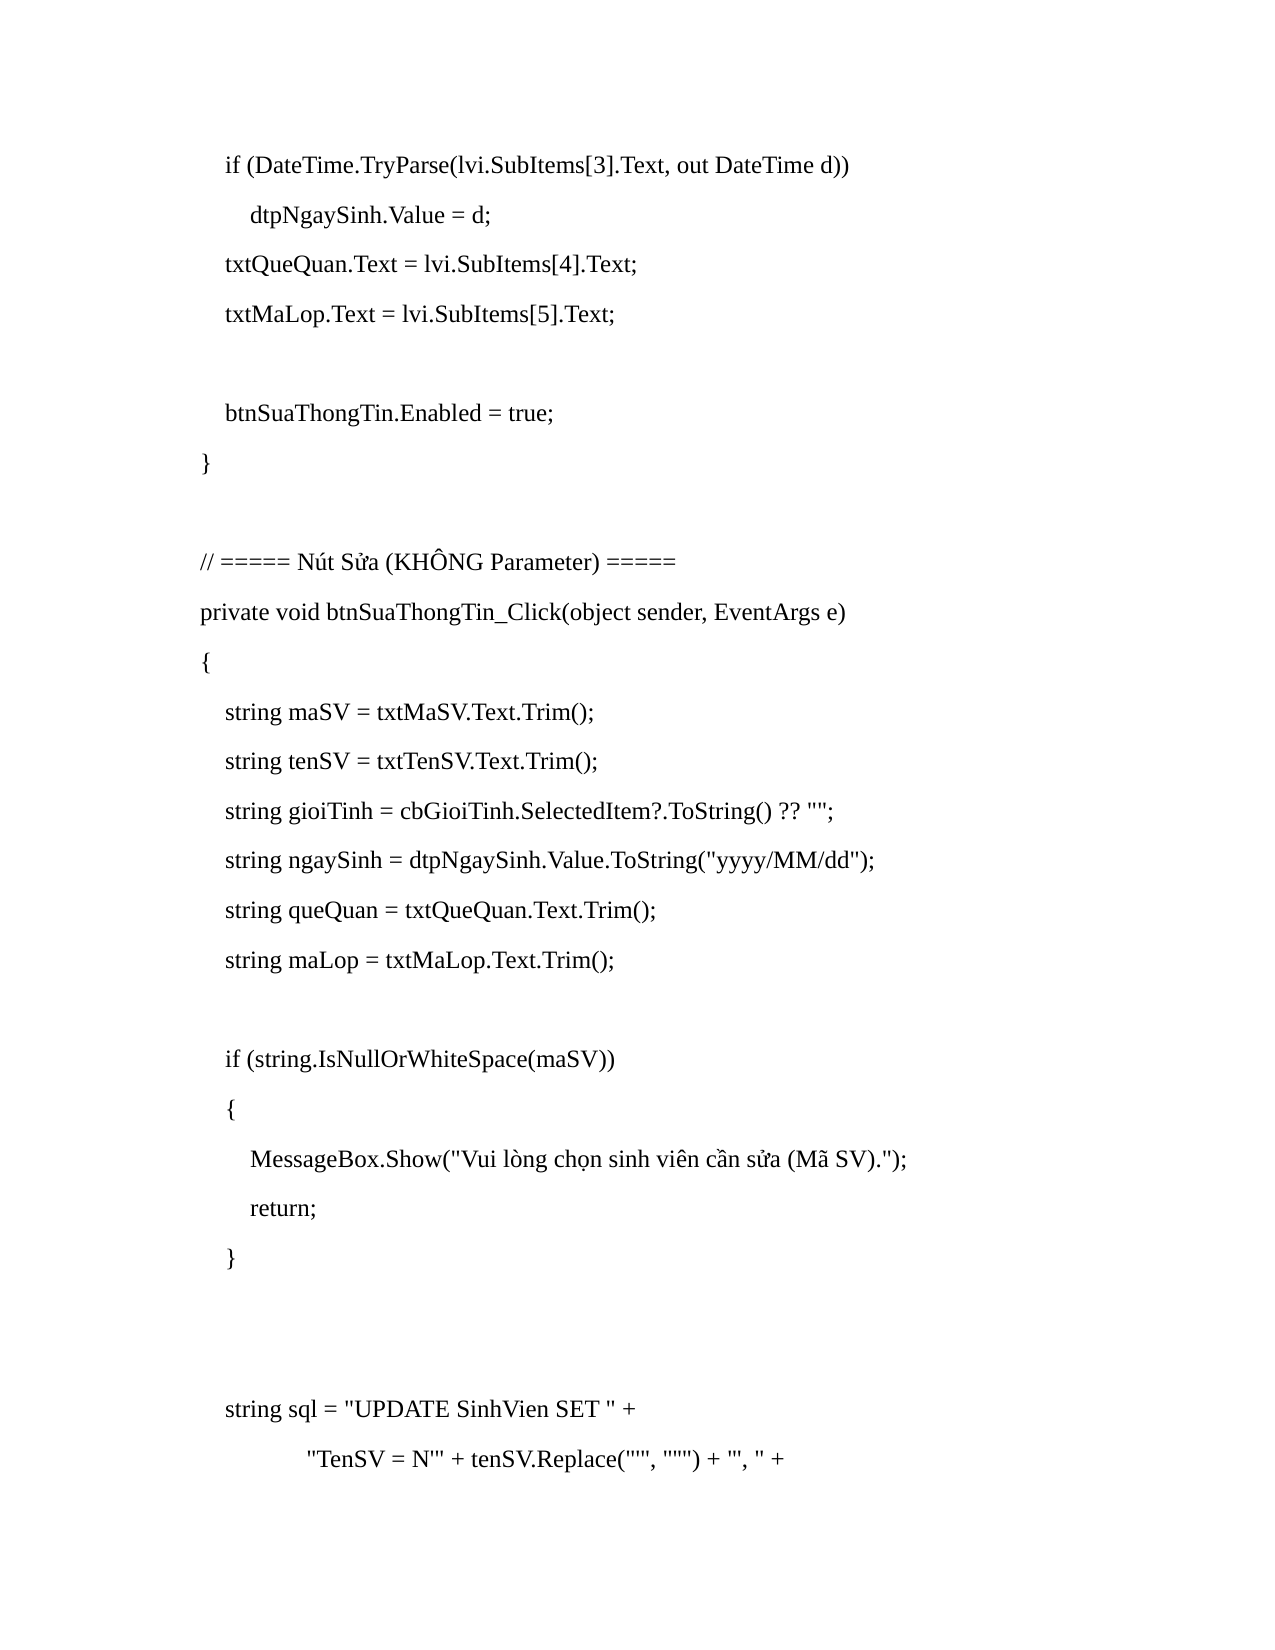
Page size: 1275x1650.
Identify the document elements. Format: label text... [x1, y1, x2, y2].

text txtQueQuan.Text = lvi.SubItems[4].Text; [150, 249, 1125, 278]
text dtpNgaySinh.Value = d; [150, 200, 1125, 228]
text string ngaySinh = dtpNgaySinh.Value.ToString("yyyy/MM/dd"); [150, 846, 1125, 874]
text { [150, 1094, 1125, 1123]
text string tenSV = txtTenSV.Text.Trim(); [150, 746, 1125, 775]
text } [150, 1243, 1125, 1272]
text string maSV = txtMaSV.Text.Trim(); [150, 697, 1125, 725]
text return; [150, 1193, 1125, 1222]
text MessageBox.Show("Vui lòng chọn sinh viên cần sửa (Mã SV)."); [150, 1144, 1125, 1172]
text { [150, 647, 1125, 676]
text if (string.IsNullOrWhiteSpace(maSV)) [150, 1044, 1125, 1073]
text private void btnSuaThongTin_Click(object sender, EventArgs e) [150, 597, 1125, 626]
text if (DateTime.TryParse(lvi.SubItems[3].Text, out DateTime d)) [150, 150, 1125, 179]
text string queQuan = txtQueQuan.Text.Trim(); [150, 895, 1125, 924]
text string gioiTinh = cbGioiTinh.SelectedItem?.ToString() ?? ""; [150, 796, 1125, 825]
text string maLop = txtMaLop.Text.Trim(); [150, 945, 1125, 974]
text // ===== Nút Sửa (KHÔNG Parameter) ===== [150, 547, 1125, 576]
text btnSuaThongTin.Enabled = true; [150, 398, 1125, 427]
text } [150, 448, 1125, 477]
text string sql = "UPDATE SinhVien SET " + [150, 1394, 1125, 1423]
text txtMaLop.Text = lvi.SubItems[5].Text; [150, 299, 1125, 328]
text "TenSV = N'" + tenSV.Replace("'", "''") + "', " + [150, 1444, 1125, 1473]
